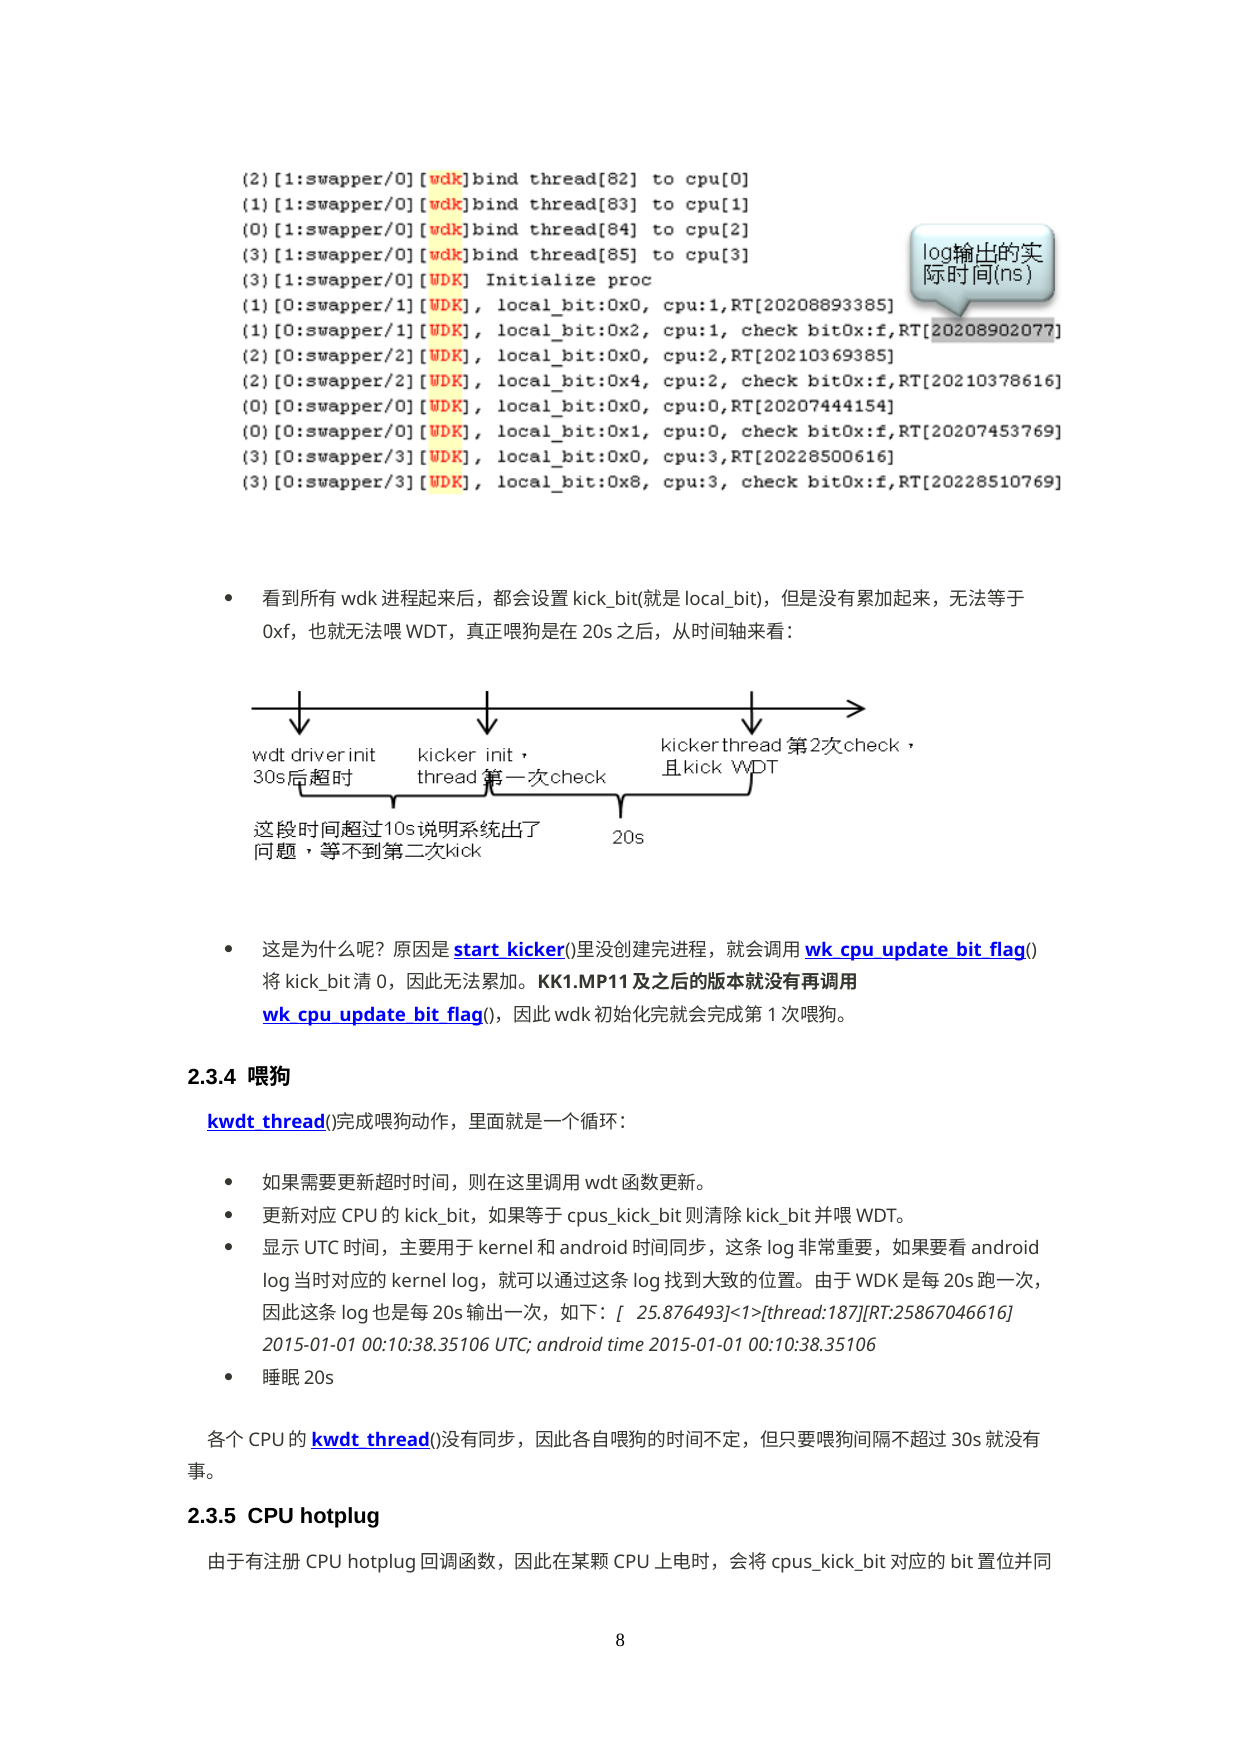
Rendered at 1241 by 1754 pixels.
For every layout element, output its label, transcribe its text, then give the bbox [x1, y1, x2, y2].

picture [224, 161, 1091, 505]
subtitle 喂狗 [187, 1059, 1053, 1091]
subtitle CPU hotplug [187, 1499, 1053, 1532]
text 各个CPU的kwdt_thread()没有同步，因此各自喂狗的时间不定，但只要喂狗间隔不超过30s就没有事。 [187, 1422, 1053, 1487]
list 看到所有wdk进程起来后，都会设置kick_bit(就是local_bit)，但是没有累加起来，无法等于0xf，也就无法喂WDT，真正喂狗是在20s之后，从时间轴来看： [225, 581, 1053, 646]
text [187, 1544, 1053, 1577]
list 这是为什么呢？原因是start_kicker()里没创建完进程，就会调用wk_cpu_update_bit_flag()将kick_bit清0，因此无法累加。KK1.MP11及之后的版本就没有再调用wk_cpu_update_bit_flag()，因此wdk初始化完就会完成第1次喂狗。 [225, 932, 1053, 1029]
picture [224, 679, 933, 870]
list 显示UTC时间，主要用于kernel和android时间同步，这条log非常重要，如果要看android log当时对应的kernel log，就可以通过这条log找到大致的位置。由于WDK是每20s跑一次，因此这条log也是每20s输出一次，如下：[ 25.876493]<1>[thread:187][RT:25867046616] 2015-01-01 00:10:38.35106 UTC; android time 2015-01-01 00:10:38.35106 [225, 1230, 1053, 1360]
list 更新对应CPU的kick_bit，如果等于cpus_kick_bit则清除kick_bit并喂WDT。 [225, 1198, 1053, 1230]
text kwdt_thread()完成喂狗动作，里面就是一个循环： [187, 1104, 1053, 1136]
list 睡眠20s [225, 1360, 1053, 1393]
list 如果需要更新超时时间，则在这里调用wdt函数更新。 [225, 1165, 1053, 1198]
